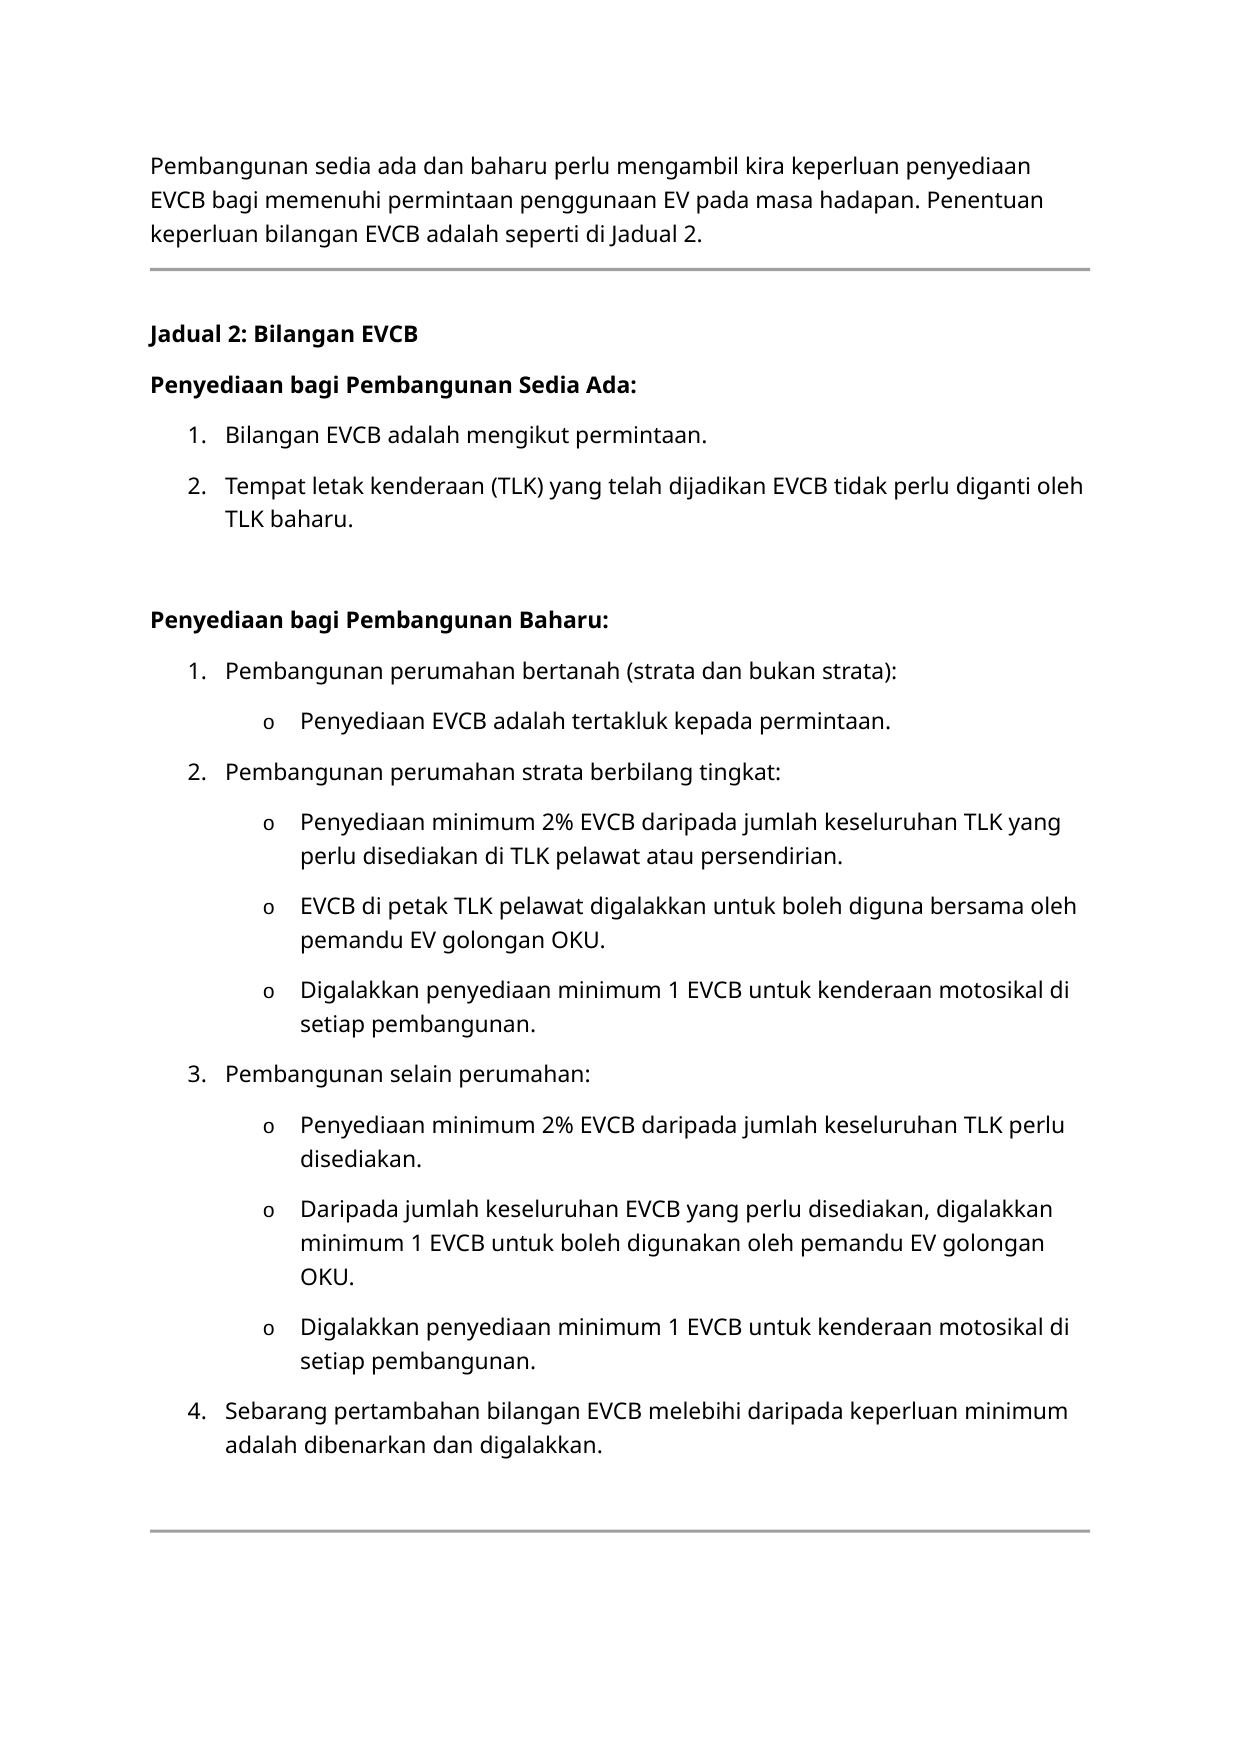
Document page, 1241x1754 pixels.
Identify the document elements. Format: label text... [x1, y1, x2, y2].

list Pembangunan perumahan bertanah (strata dan bukan strata): [187, 654, 1090, 686]
list Penyediaan EVCB adalah tertakluk kepada permintaan. [262, 705, 1090, 736]
list Sebarang pertambahan bilangan EVCB melebihi daripada keperluan minimum adalah dibenarkan dan digalakkan. [187, 1395, 1090, 1460]
list Tempat letak kenderaan (TLK) yang telah dijadikan EVCB tidak perlu diganti oleh TLK baharu. [187, 469, 1090, 534]
list Digalakkan penyediaan minimum 1 EVCB untuk kenderaan motosikal di setiap pembangunan. [262, 974, 1090, 1039]
text Pembangunan sedia ada dan baharu perlu mengambil kira keperluan penyediaan EVCB bagi memenuhi permintaan penggunaan EV pada masa hadapan. Penentuan keperluan bilangan EVCB adalah seperti di Jadual 2. [150, 150, 1090, 249]
list Digalakkan penyediaan minimum 1 EVCB untuk kenderaan motosikal di setiap pembangunan. [262, 1311, 1090, 1376]
list Penyediaan minimum 2% EVCB daripada jumlah keseluruhan TLK yang perlu disediakan di TLK pelawat atau persendirian. [262, 806, 1090, 871]
list Penyediaan minimum 2% EVCB daripada jumlah keseluruhan TLK perlu disediakan. [262, 1109, 1090, 1174]
list Daripada jumlah keseluruhan EVCB yang perlu disediakan, digalakkan minimum 1 EVCB untuk boleh digunakan oleh pemandu EV golongan OKU. [262, 1193, 1090, 1292]
list Bilangan EVCB adalah mengikut permintaan. [187, 419, 1090, 450]
list Pembangunan perumahan strata berbilang tingkat: [187, 755, 1090, 787]
list EVCB di petak TLK pelawat digalakkan untuk boleh diguna bersama oleh pemandu EV golongan OKU. [262, 890, 1090, 955]
text Jadual 2: Bilangan EVCB [150, 318, 1090, 349]
text Penyediaan bagi Pembangunan Baharu: [150, 604, 1090, 635]
text Penyediaan bagi Pembangunan Sedia Ada: [150, 369, 1090, 400]
list Pembangunan selain perumahan: [187, 1058, 1090, 1089]
